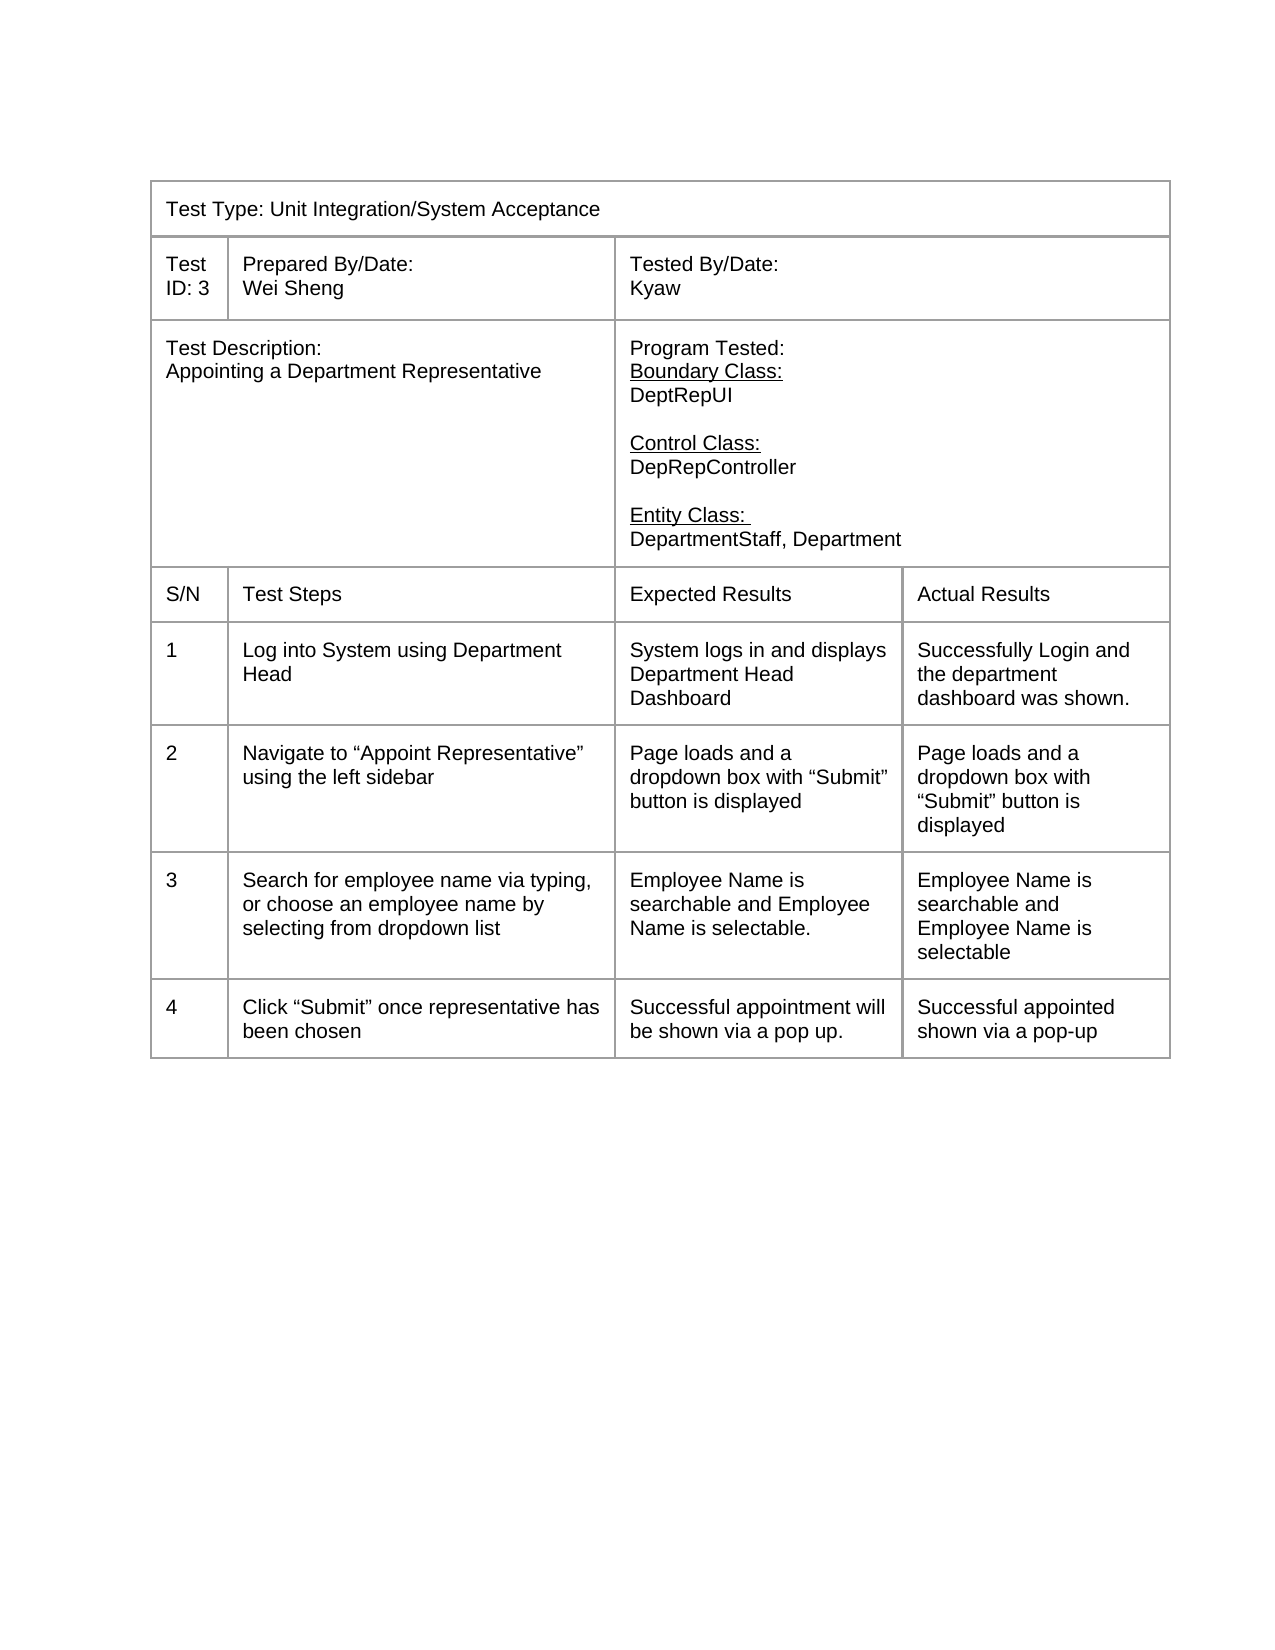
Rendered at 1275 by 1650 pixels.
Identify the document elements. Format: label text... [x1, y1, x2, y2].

table_cell 3 [152, 853, 227, 978]
table_cell 2 [152, 726, 227, 851]
table_cell Expected Results [616, 568, 901, 621]
table_cell Page loads and a dropdown box with “Submit” button is displayed [616, 726, 901, 851]
table_cell Employee Name is searchable and Employee Name is selectable. [616, 853, 901, 978]
table_cell Actual Results [904, 568, 1169, 621]
table_cell Test Steps [229, 568, 614, 621]
table_cell Prepared By/Date: Wei Sheng [229, 238, 614, 319]
table_cell Test Description: Appointing a Department Representative [152, 321, 614, 566]
table_cell Successful appointed shown via a pop-up [904, 980, 1169, 1057]
table_cell Program Tested: Boundary Class: DeptRepUI Control Class: DepRepController Entity Class: DepartmentStaff, Department [616, 321, 1169, 566]
table_cell Successfully Login and the department dashboard was shown. [904, 623, 1169, 724]
table_header Test Type: Unit Integration/System Acceptance [152, 182, 1169, 235]
table_cell 1 [152, 623, 227, 724]
table_cell Page loads and a dropdown box with “Submit” button is displayed [904, 726, 1169, 851]
table_cell Click “Submit” once representative has been chosen [229, 980, 614, 1057]
table_cell Successful appointment will be shown via a pop up. [616, 980, 901, 1057]
table_cell S/N [152, 568, 227, 621]
table_cell Search for employee name via typing, or choose an employee name by selecting from dropdown list [229, 853, 614, 978]
table_cell Log into System using Department Head [229, 623, 614, 724]
table_cell Tested By/Date: Kyaw [616, 238, 1169, 319]
table_cell System logs in and displays Department Head Dashboard [616, 623, 901, 724]
table_cell Employee Name is searchable and Employee Name is selectable [904, 853, 1169, 978]
table_cell 4 [152, 980, 227, 1057]
table_cell Navigate to “Appoint Representative” using the left sidebar [229, 726, 614, 851]
table_cell Test ID: 3 [152, 238, 227, 319]
